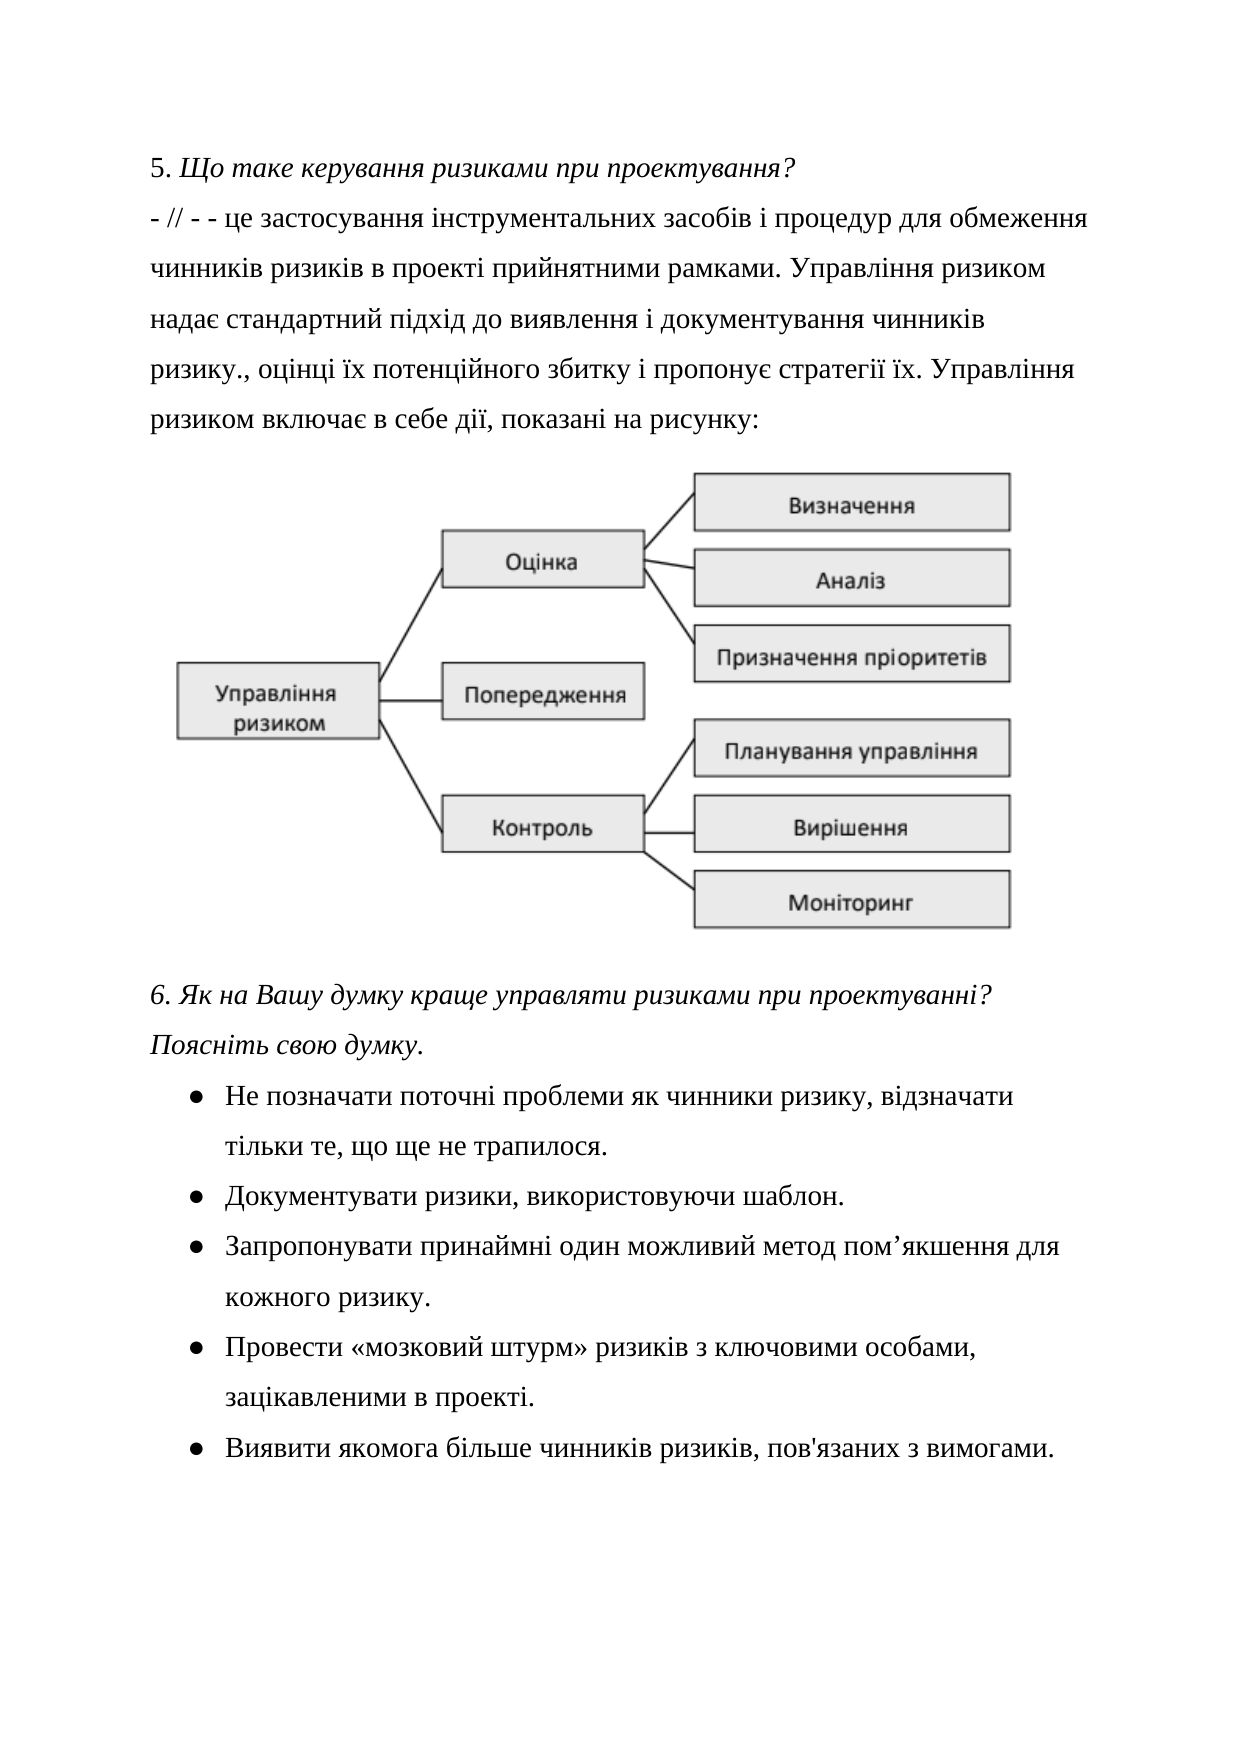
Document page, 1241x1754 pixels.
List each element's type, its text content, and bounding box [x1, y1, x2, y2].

text 6. Як на Вашу думку краще управляти ризиками при проектуванні? [150, 977, 1090, 1011]
list Провести «мозковий штурм» ризиків з ключовими особами, зацікавленими в проекті. [187, 1329, 1090, 1413]
list Не позначати поточні проблеми як чинники ризику, відзначати тільки те, що ще не трапилося. [187, 1078, 1090, 1161]
list Виявити якомога більше чинників ризиків, пов'язаних з вимогами. [187, 1430, 1090, 1463]
text Поясніть свою думку. [150, 1027, 1090, 1061]
list Запропонувати принаймні один можливий метод пом’якшення для кожного ризику. [187, 1228, 1090, 1312]
list Документувати ризики, використовуючи шаблон. [187, 1178, 1090, 1212]
picture [150, 448, 1039, 964]
text 5. Що таке керування ризиками при проектування? [150, 150, 1090, 183]
